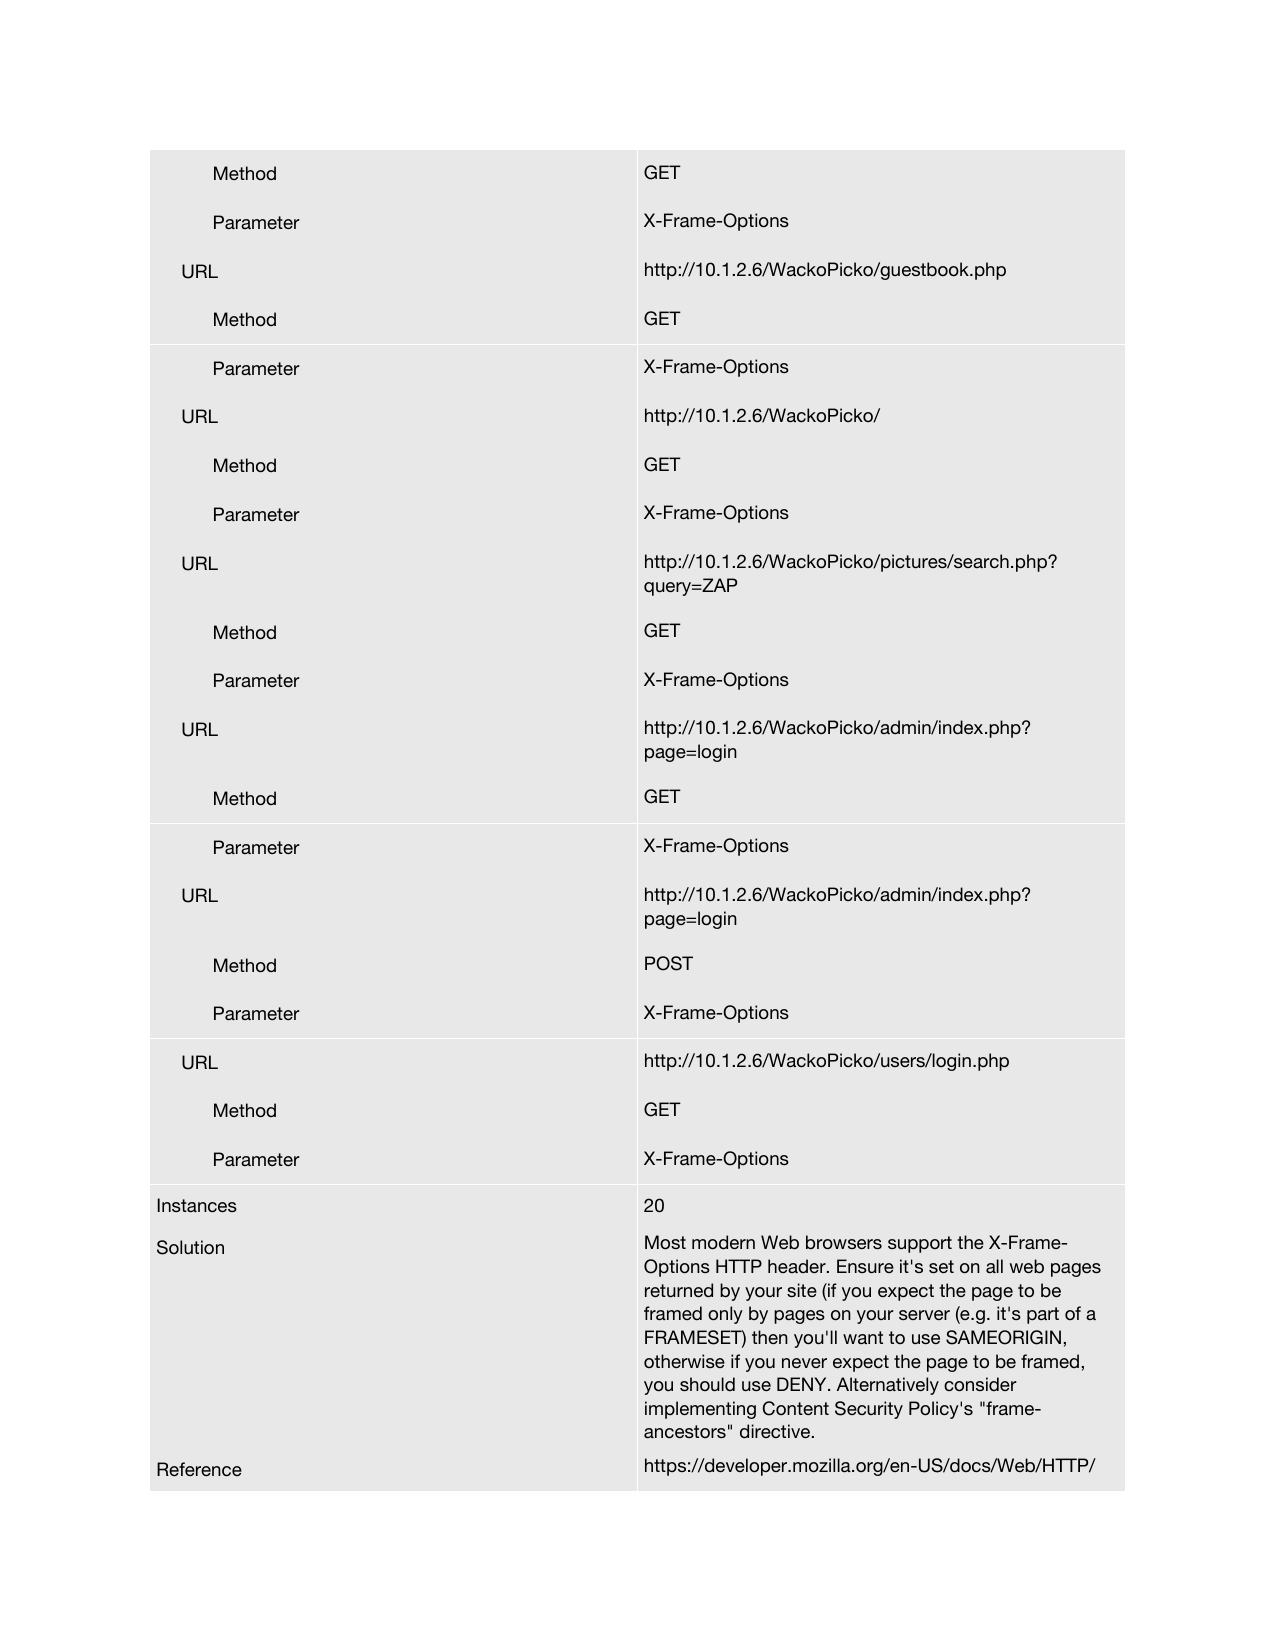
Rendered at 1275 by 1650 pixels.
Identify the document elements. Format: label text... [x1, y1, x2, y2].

table_cell http://10.1.2.6/WackoPicko/admin/index.php?page=login [638, 706, 1125, 775]
table_cell Parameter [150, 1136, 637, 1184]
table_cell Parameter [150, 345, 637, 393]
table_cell URL [150, 539, 637, 608]
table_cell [638, 1449, 1125, 1491]
table_cell Method [150, 608, 637, 657]
table_cell URL [150, 706, 637, 775]
table_cell http://10.1.2.6/WackoPicko/pictures/search.php?query=ZAP [638, 539, 1125, 608]
table_cell Method [150, 941, 637, 990]
table_cell Parameter [150, 990, 637, 1038]
table_cell X-Frame-Options [638, 1136, 1125, 1184]
table_cell http://10.1.2.6/WackoPicko/guestbook.php [638, 247, 1125, 296]
table_cell Method [150, 150, 637, 199]
table_cell GET [638, 442, 1125, 491]
table_cell Method [150, 296, 637, 344]
table_cell Method [150, 1087, 637, 1136]
table_cell Method [150, 442, 637, 491]
table_cell Reference [150, 1449, 637, 1491]
table_cell X-Frame-Options [638, 990, 1125, 1038]
table_cell POST [638, 941, 1125, 990]
table_cell Parameter [150, 199, 637, 247]
table_cell URL [150, 872, 637, 941]
table_cell X-Frame-Options [638, 657, 1125, 706]
table_cell GET [638, 1087, 1125, 1136]
table_cell X-Frame-Options [638, 345, 1125, 393]
table_cell X-Frame-Options [638, 824, 1125, 872]
table_cell URL [150, 1039, 637, 1087]
table_cell GET [638, 296, 1125, 344]
table_cell GET [638, 608, 1125, 657]
table_cell GET [638, 150, 1125, 199]
table_cell Parameter [150, 824, 637, 872]
table_cell http://10.1.2.6/WackoPicko/ [638, 393, 1125, 442]
table_cell URL [150, 247, 637, 296]
table_cell 20 [638, 1185, 1125, 1227]
table_cell Parameter [150, 491, 637, 539]
table_cell http://10.1.2.6/WackoPicko/admin/index.php?page=login [638, 872, 1125, 941]
table_cell X-Frame-Options [638, 491, 1125, 539]
table_cell X-Frame-Options [638, 199, 1125, 247]
table_cell URL [150, 393, 637, 442]
table_cell Method [150, 775, 637, 823]
table_cell Instances [150, 1185, 637, 1227]
table_cell http://10.1.2.6/WackoPicko/users/login.php [638, 1039, 1125, 1087]
table_cell Parameter [150, 657, 637, 706]
table_cell Solution [150, 1227, 637, 1449]
table_cell GET [638, 775, 1125, 823]
table_cell Most modern Web browsers support the X-Frame-Options HTTP header. Ensure it's set on all web pages returned by your site (if you expect the page to be framed only by pages on your server (e.g. it's part of a FRAMESET) then you'll want to use SAMEORIGIN, otherwise if you never expect the page to be framed, you should use DENY. Alternatively consider implementing Content Security Policy's "frame-ancestors" directive. [638, 1227, 1125, 1449]
